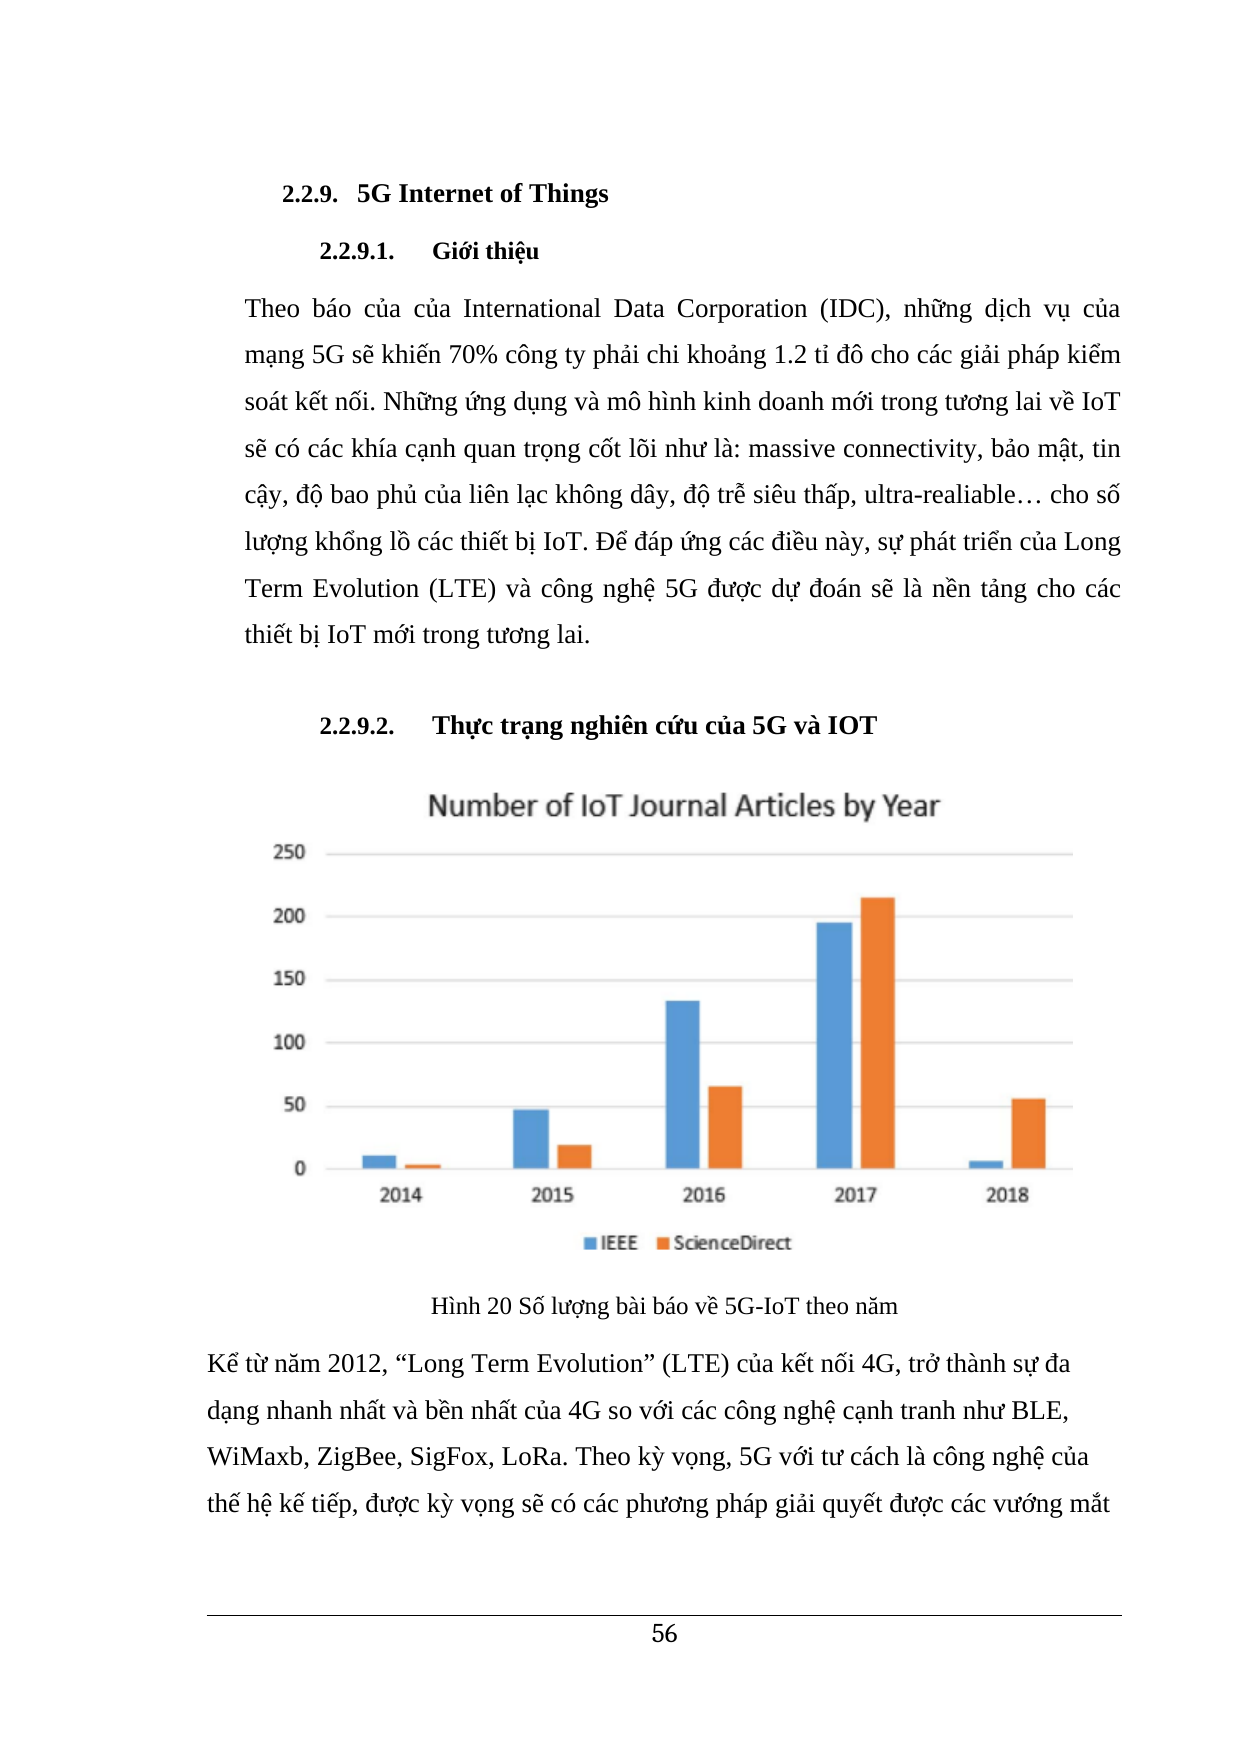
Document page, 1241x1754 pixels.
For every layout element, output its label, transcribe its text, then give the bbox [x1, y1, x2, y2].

subtitle Thực trạng nghiên cứu của 5G và IOT [319, 709, 1122, 740]
list Theo báo của của International Data Corporation (IDC), những dịch vụ của mạng 5G sẽ khiến 70% công ty phải chi khoảng 1.2 tỉ đô cho các giải pháp kiểm soát kết nối. Những ứng dụng và mô hình kinh doanh mới trong tương lai về IoT sẽ có các khía cạnh quan trọng cốt lõi như là: massive connectivity, bảo mật, tin cậy, độ bao phủ của liên lạc không dây, độ trễ siêu thấp, ultra-realiable… cho số lượng khổng lồ các thiết bị IoT. Để đáp ứng các điều này, sự phát triển của Long Term Evolution (LTE) và công nghệ 5G được dự đoán sẽ là nền tảng cho các thiết bị IoT mới trong tương lai. [244, 292, 1122, 650]
picture [255, 768, 1073, 1264]
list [207, 1347, 1122, 1518]
subtitle 5G Internet of Things [282, 177, 1122, 208]
subtitle Giới thiệu [319, 236, 1122, 265]
text Hình 20 Số lượng bài báo về 5G-IoT theo năm [207, 1291, 1122, 1320]
